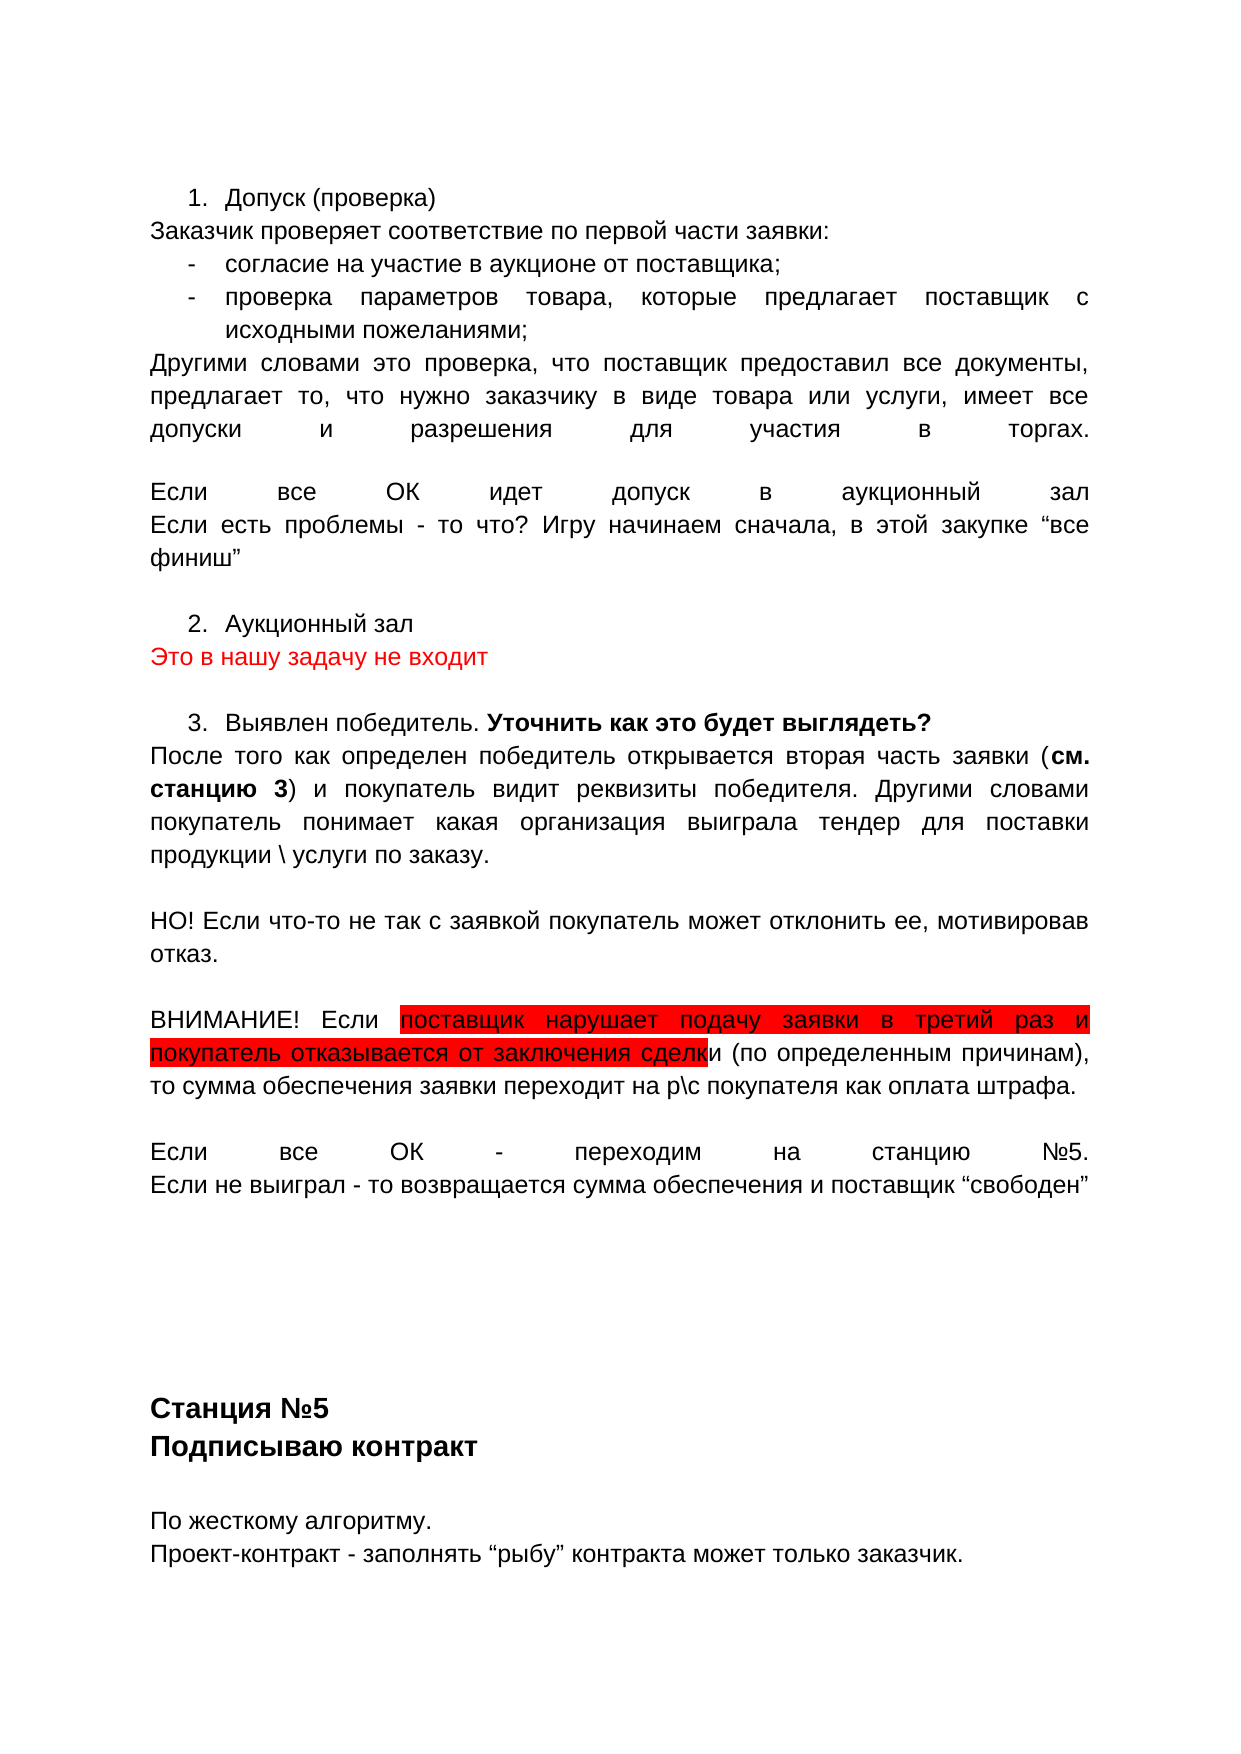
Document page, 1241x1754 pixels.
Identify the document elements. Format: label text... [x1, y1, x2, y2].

text Если все ОК - переходим на станцию №5. Если не выиграл - то возвращается сумма обеспечения и поставщик “свободен” [150, 1137, 1090, 1199]
list проверка параметров товара, которые предлагает поставщик с исходными пожеланиями; [187, 282, 1090, 344]
list Допуск (проверка) [187, 183, 1090, 212]
text Если все ОК идет допуск в аукционный зал Если есть проблемы - то что? Игру начинаем сначала, в этой закупке “все финиш” [150, 477, 1090, 572]
list Аукционный зал [187, 609, 1090, 638]
text По жесткому алгоритму. [150, 1506, 1090, 1535]
text Станция №5 [150, 1391, 1090, 1424]
text Подписываю контракт [150, 1429, 1090, 1463]
list согласие на участие в аукционе от поставщика; [187, 249, 1090, 278]
text ВНИМАНИЕ! Если поставщик нарушает подачу заявки в третий раз и покупатель отказывается от заключения сделки (по определенным причинам), то сумма обеспечения заявки переходит на р\с покупателя как оплата штрафа. [150, 1005, 1090, 1100]
list Выявлен победитель. Уточнить как это будет выглядеть? [187, 708, 1090, 737]
text Проект-контракт - заполнять “рыбу” контракта может только заказчик. [150, 1539, 1090, 1568]
text Заказчик проверяет соответствие по первой части заявки: [150, 216, 1090, 245]
text Это в нашу задачу не входит [150, 642, 1090, 671]
text После того как определен победитель открывается вторая часть заявки (см. станцию 3) и покупатель видит реквизиты победителя. Другими словами покупатель понимает какая организация выиграла тендер для поставки продукции \ услуги по заказу. [150, 741, 1090, 869]
text НО! Если что-то не так с заявкой покупатель может отклонить ее, мотивировав отказ. [150, 906, 1090, 968]
text Другими словами это проверка, что поставщик предоставил все документы, предлагает то, что нужно заказчику в виде товара или услуги, имеет все допуски и разрешения для участия в торгах. [150, 348, 1090, 473]
